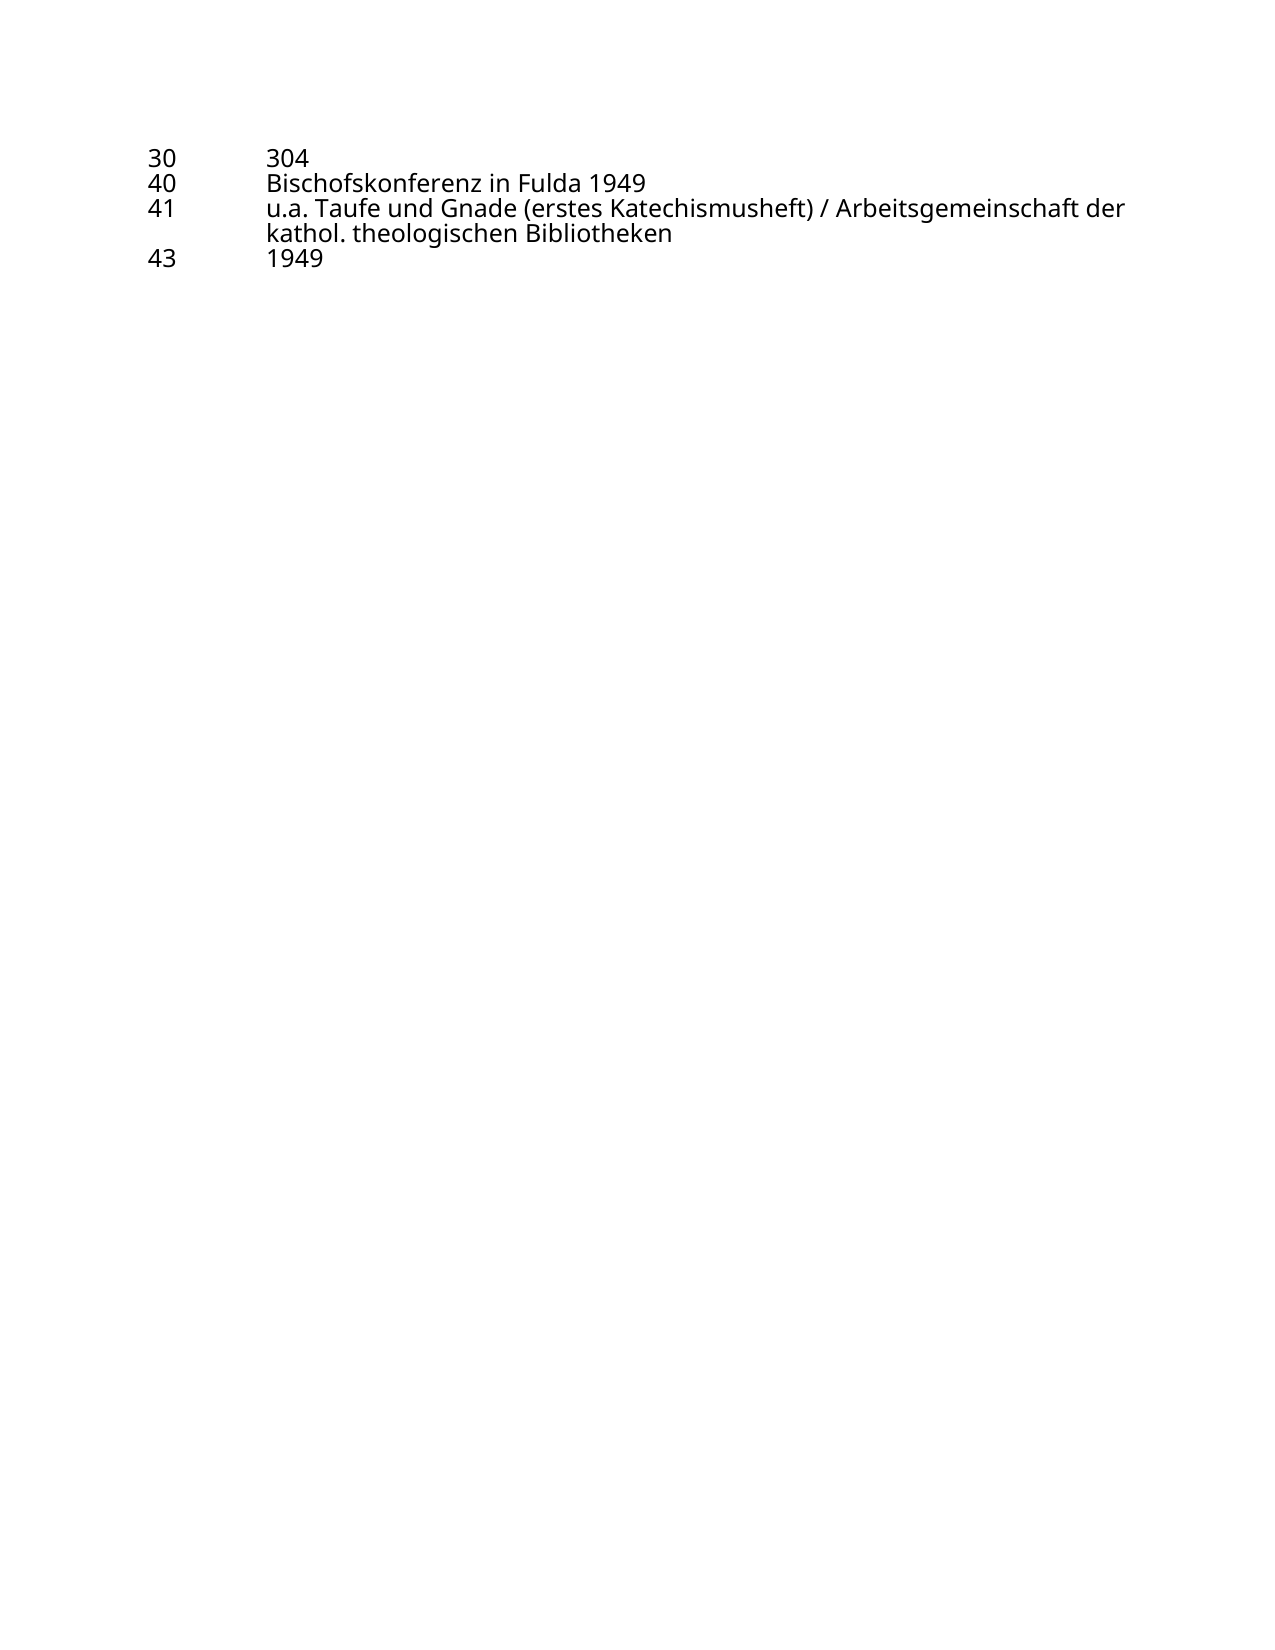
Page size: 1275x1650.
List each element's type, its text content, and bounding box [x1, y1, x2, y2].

text 30 304 [148, 148, 1127, 173]
text 43 1949 [148, 248, 1127, 273]
text 40 k[1{Bischofskonferenz} in 2{o[Fulda]o}]k z[1949]z [148, 173, 1127, 198]
text 41 u.a. Taufe und Gnade (erstes s[Katechismusheft]s) / Arbeitsgemeinschaft der s[2{kathol. theologische}n 1{Bibliothek}]sen [148, 198, 1127, 248]
